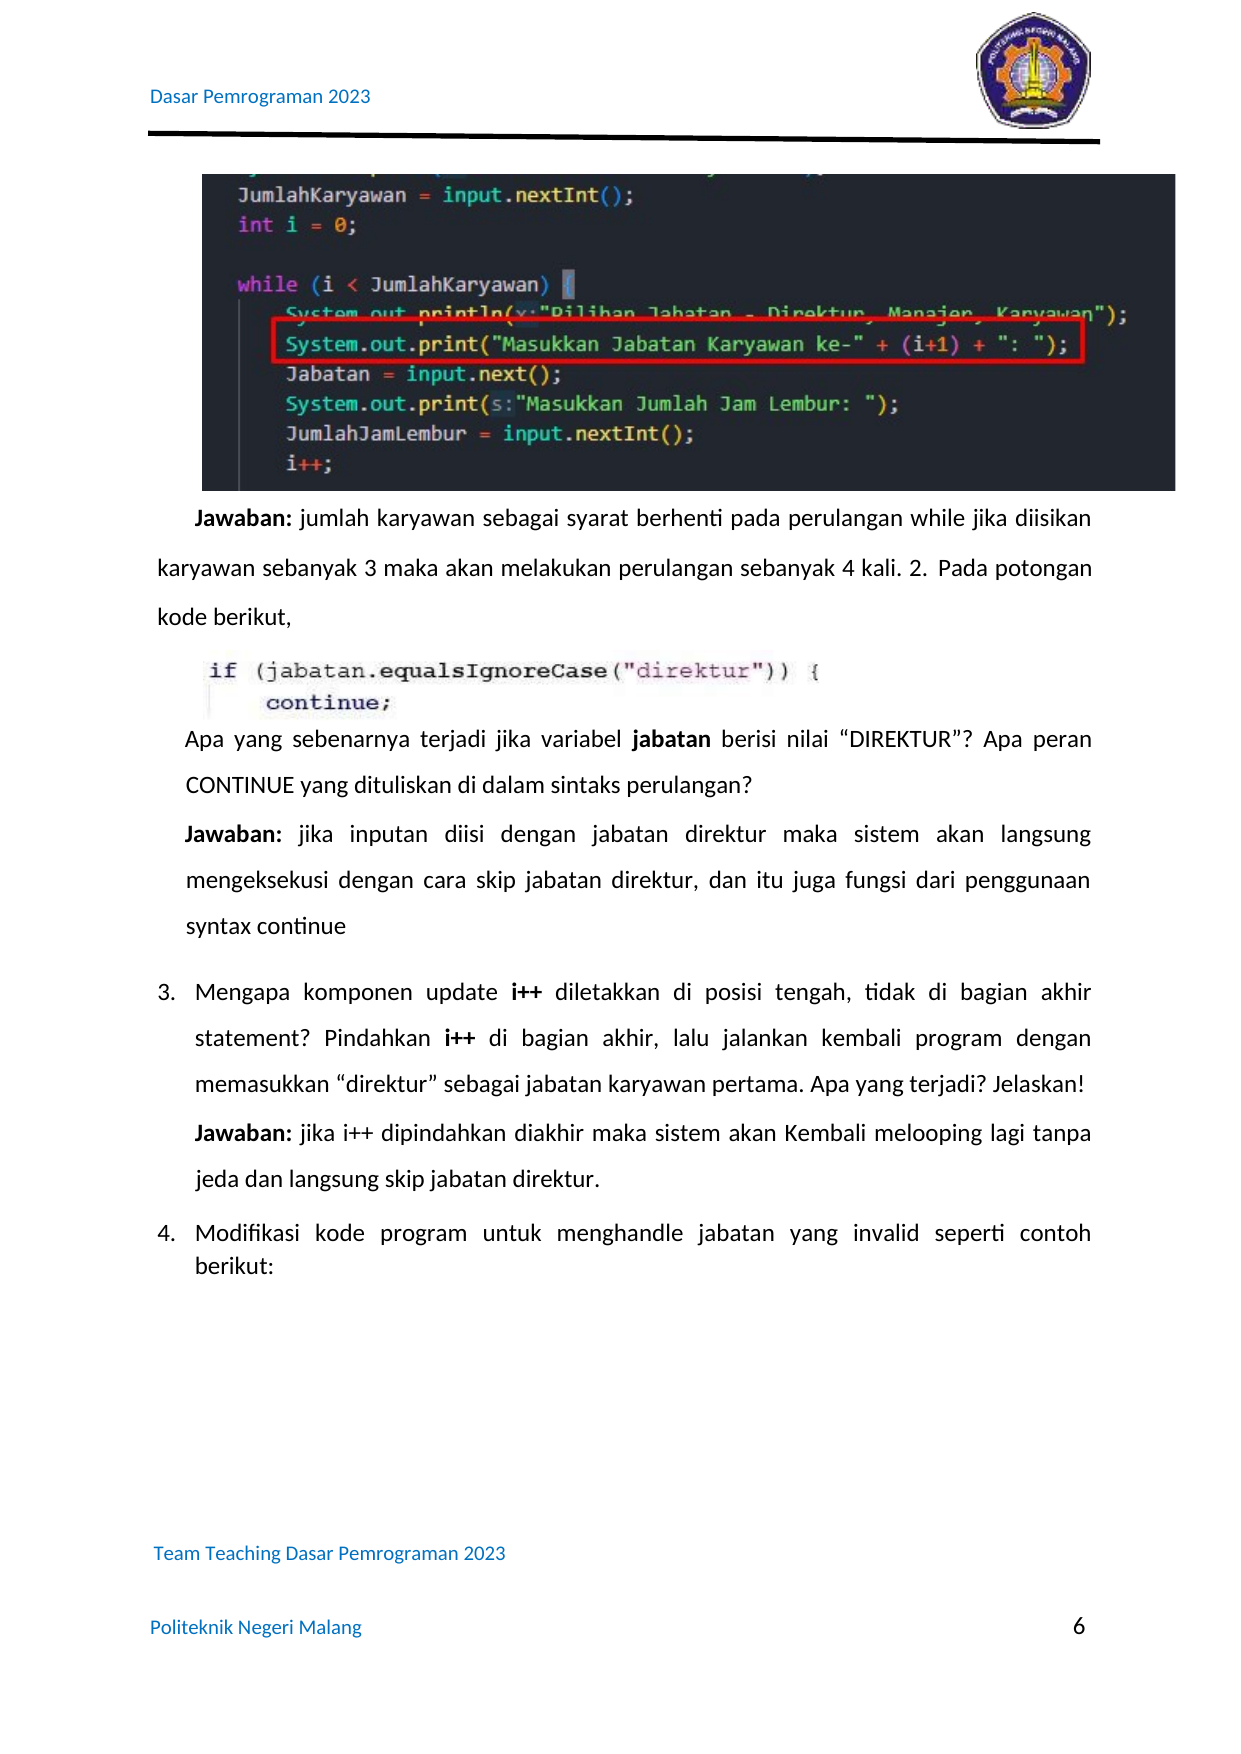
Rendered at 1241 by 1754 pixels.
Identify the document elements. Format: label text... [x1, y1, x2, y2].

text Jawaban: jumlah karyawan sebagai syarat berhenti pada perulangan while jika diisikan karyawan sebanyak 3 maka akan melakukan perulangan sebanyak 4 kali. 2. Pada potongan kode berikut, [157, 502, 1092, 632]
picture [203, 650, 832, 721]
text Apa yang sebenarnya terjadi jika variabel jabatan berisi nilai “DIREKTUR”? Apa peran CONTINUE yang dituliskan di dalam sintaks perulangan? [184, 723, 1092, 799]
picture [976, 12, 1091, 129]
list Mengapa komponen update i++ diletakkan di posisi tengah, tidak di bagian akhir statement? Pindahkan i++ di bagian akhir, lalu jalankan kembali program dengan memasukkan “direktur” sebagai jabatan karyawan pertama. Apa yang terjadi? Jelaskan! [157, 976, 1092, 1099]
list Modifikasi kode program untuk menghandle jabatan yang invalid seperti contoh berikut: [157, 1217, 1092, 1281]
picture [150, 79, 429, 108]
text Jawaban: jika inputan diisi dengan jabatan direktur maka sistem akan langsung mengeksekusi dengan cara skip jabatan direktur, dan itu juga fungsi dari penggunaan syntax continue [184, 818, 1092, 940]
text Jawaban: jika i++ dipindahkan diakhir maka sistem akan Kembali melooping lagi tanpa jeda dan langsung skip jabatan direktur. [194, 1117, 1092, 1194]
picture [202, 174, 1176, 491]
